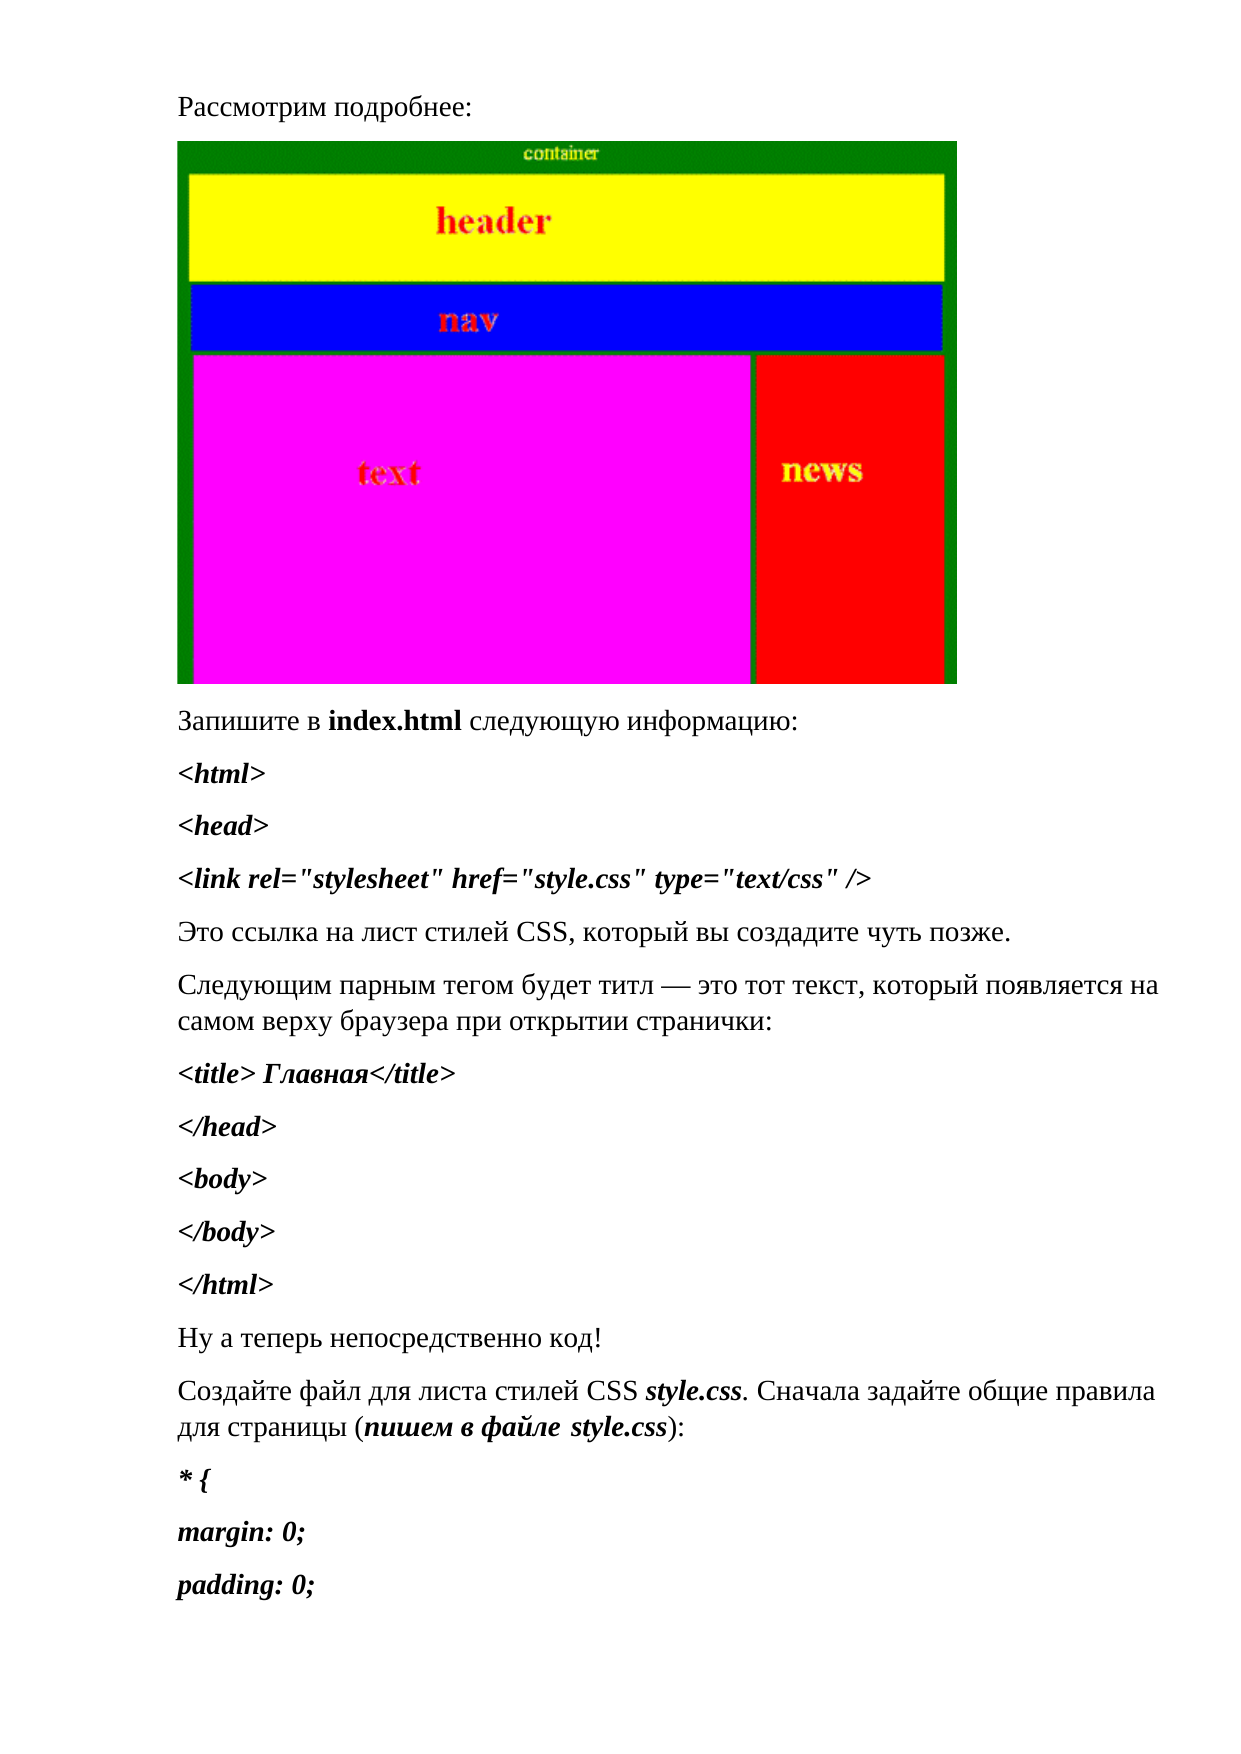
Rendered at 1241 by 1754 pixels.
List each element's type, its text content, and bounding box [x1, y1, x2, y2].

text Рассмотрим подробнее: [177, 89, 1181, 122]
text </head> [177, 1109, 1181, 1142]
text </body> [177, 1214, 1181, 1248]
text Ну а теперь непосредственно код! [177, 1320, 1181, 1353]
text <head> [177, 808, 1181, 842]
text Это ссылка на лист стилей CSS, который вы создадите чуть позже. [177, 914, 1181, 948]
text padding: 0; [177, 1567, 1181, 1601]
picture [177, 141, 957, 684]
text <html> [177, 756, 1181, 789]
text * { [177, 1462, 1181, 1495]
text Запишите в index.html следующую информацию: [177, 703, 1181, 736]
text <link rel="stylesheet" href="style.css" type="text/css" /> [177, 861, 1181, 895]
text margin: 0; [177, 1514, 1181, 1548]
text Следующим парным тегом будет титл — это тот текст, который появляется на самом верху браузера при открытии странички: [177, 967, 1181, 1037]
text </html> [177, 1267, 1181, 1301]
text <title> Главная</title> [177, 1056, 1181, 1089]
text <body> [177, 1162, 1181, 1195]
text Создайте файл для листа стилей CSS style.css. Сначала задайте общие правила для страницы (пишем в файле style.css): [177, 1373, 1181, 1442]
